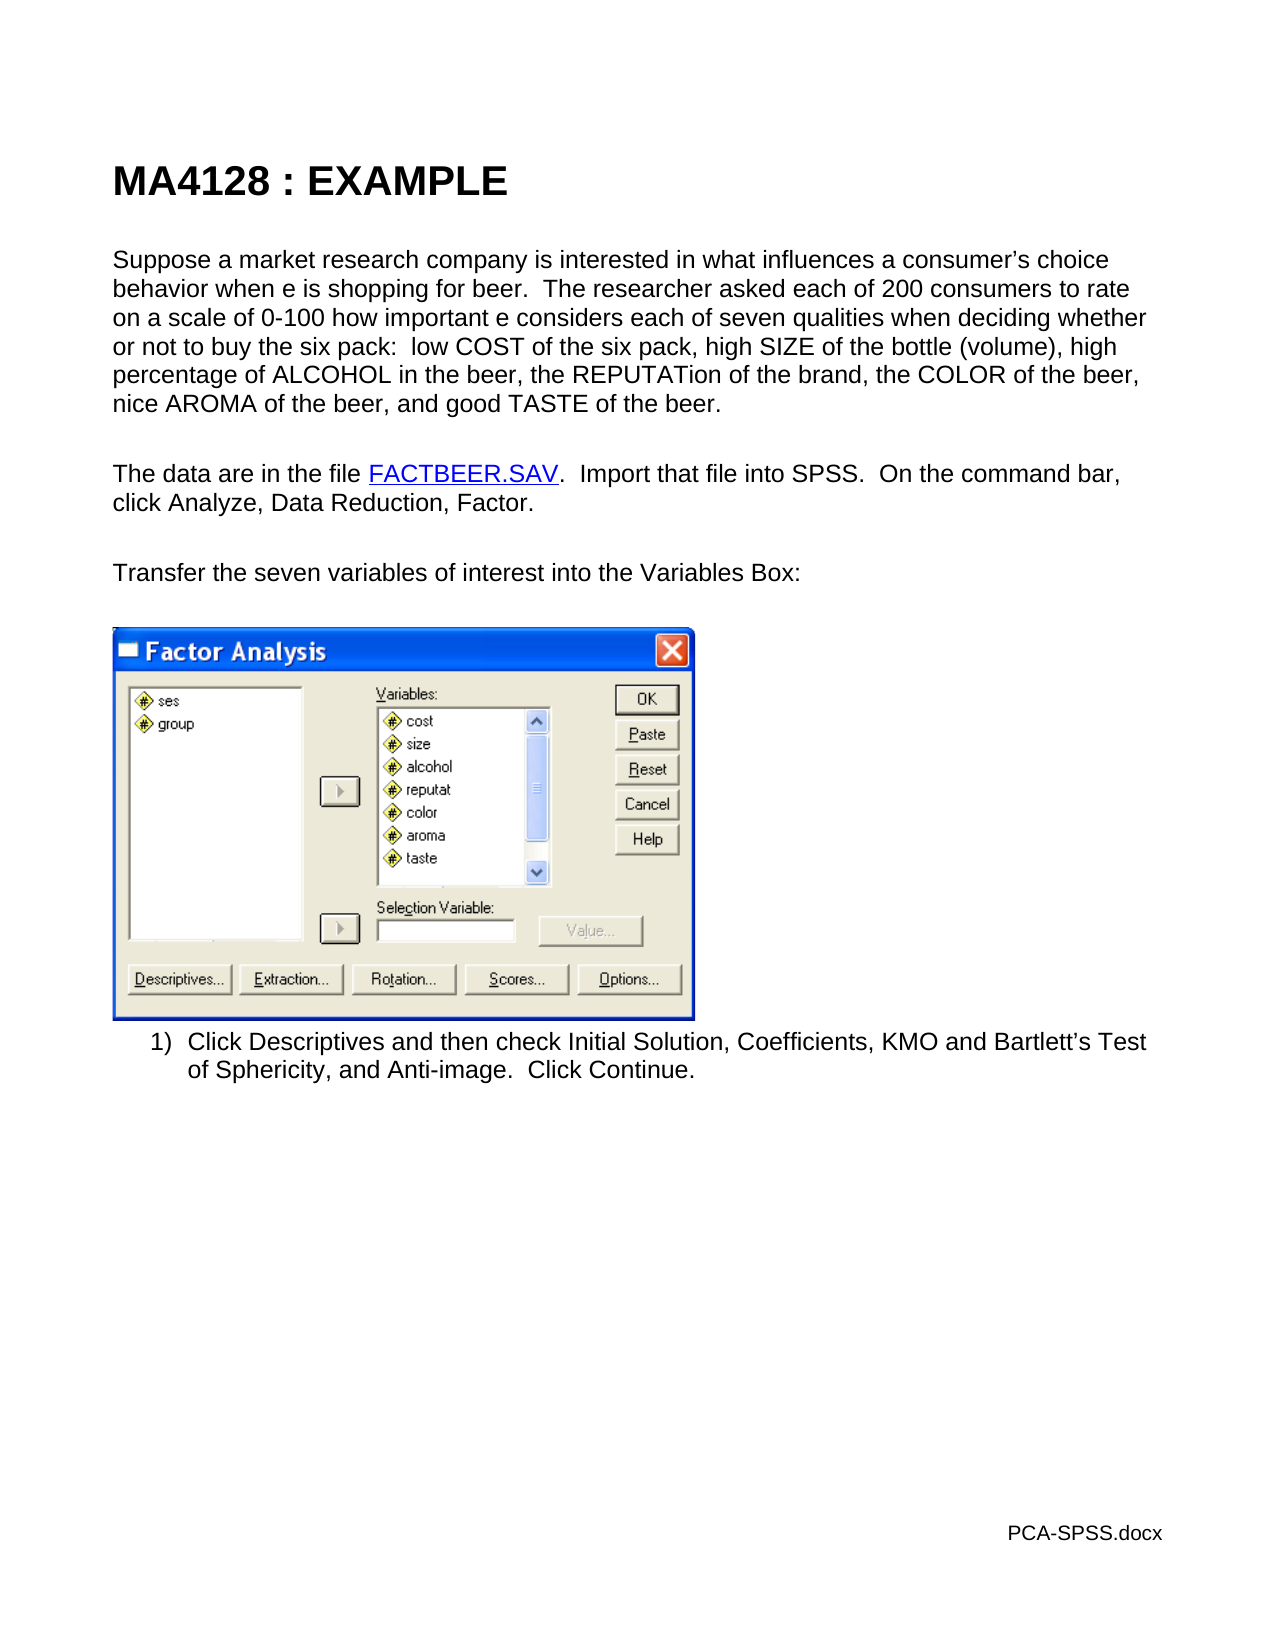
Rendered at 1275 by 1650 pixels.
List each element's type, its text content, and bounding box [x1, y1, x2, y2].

text The data are in the file FACTBEER.SAV. Import that file into SPSS. On the command bar, click Analyze, Data Reduction, Factor. [112, 459, 1162, 517]
text Transfer the seven variables of interest into the Variables Box: [112, 558, 1162, 587]
picture [112, 627, 696, 1021]
text MA4128 : EXAMPLE [112, 156, 1162, 204]
text Suppose a market research company is interested in what influences a consumer’s choice behavior when e is shopping for beer. The researcher asked each of 200 consumers to rate on a scale of 0-100 how important e considers each of seven qualities when deciding whether or not to buy the six pack: low COST of the six pack, high SIZE of the bottle (volume), high percentage of ALCOHOL in the beer, the REPUTATion of the brand, the COLOR of the beer, nice AROMA of the beer, and good TASTE of the beer. [112, 245, 1162, 418]
list Click Descriptives and then check Initial Solution, Coefficients, KMO and Bartlett’s Test of Sphericity, and Anti-image. Click Continue. [150, 1026, 1162, 1084]
